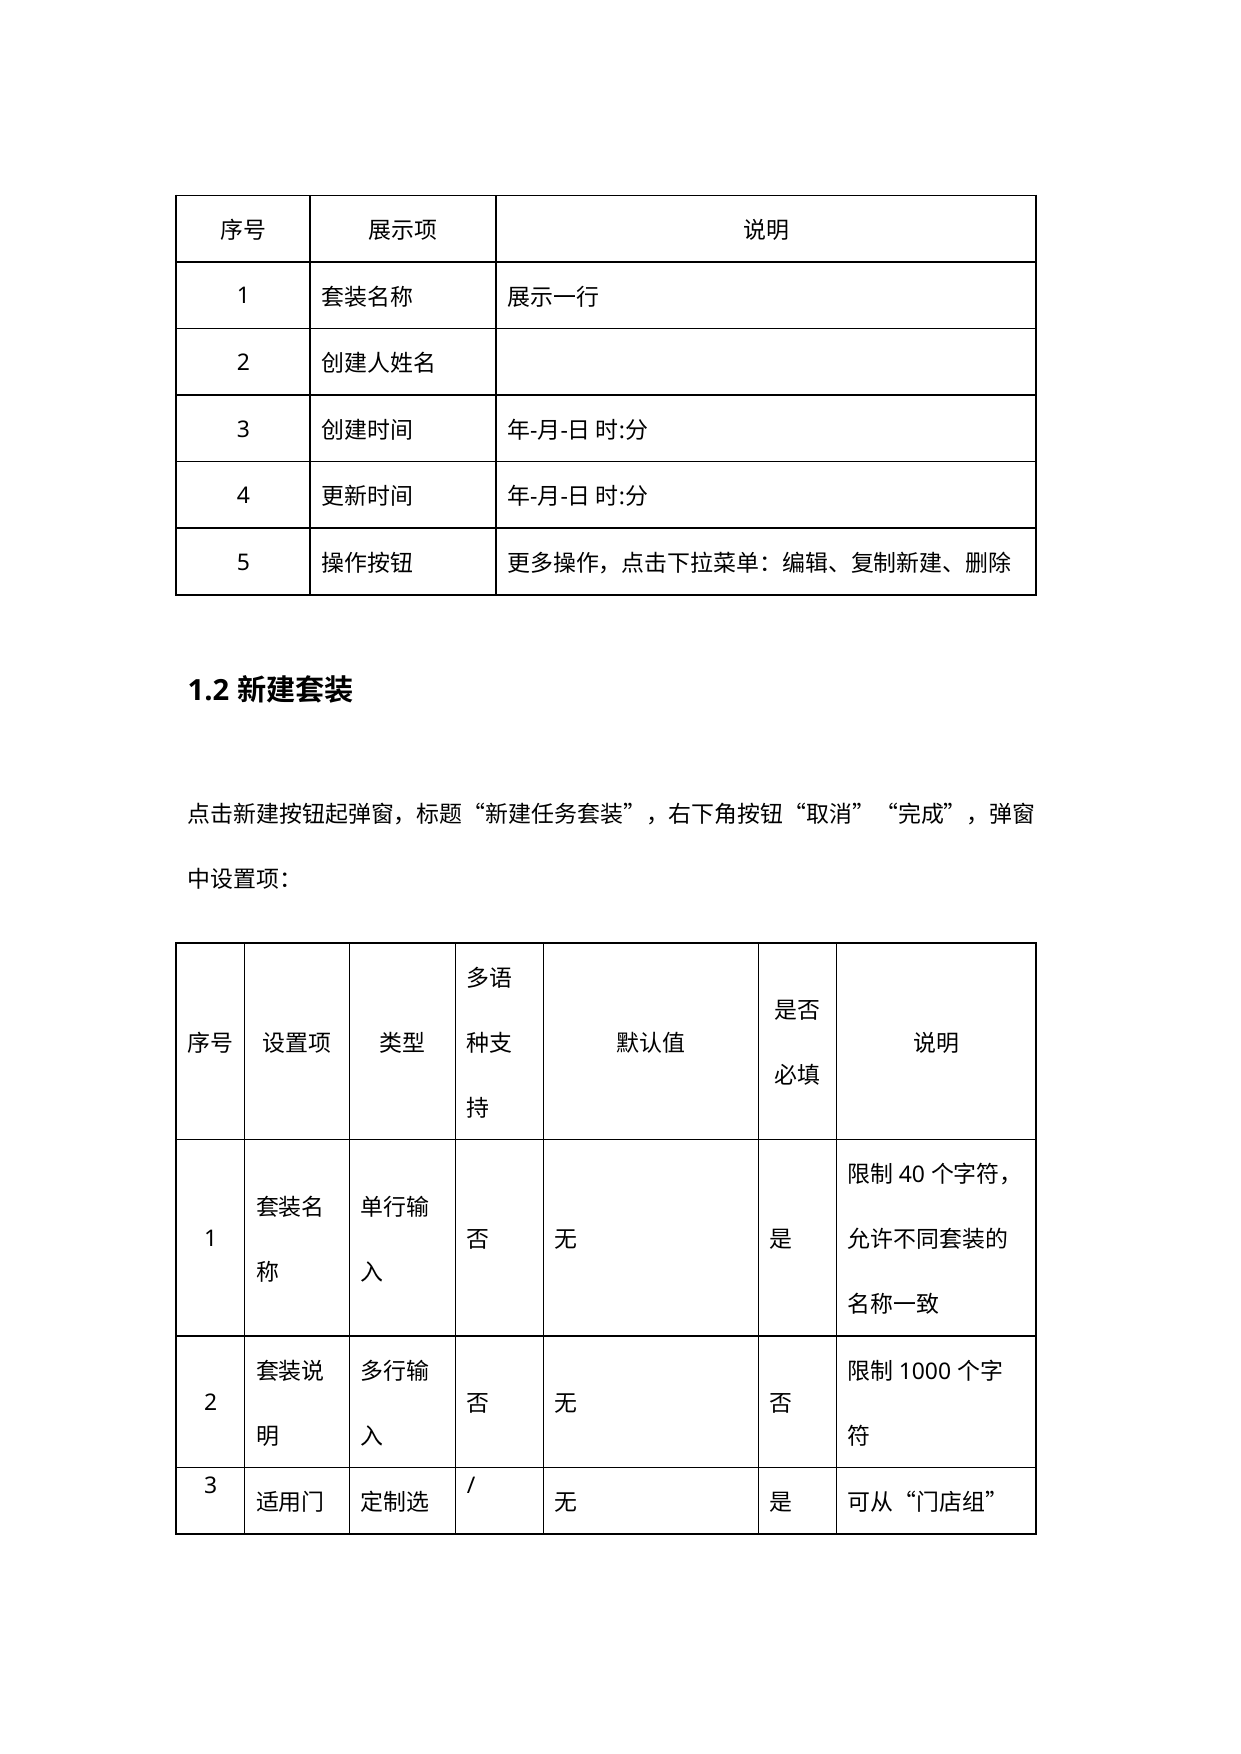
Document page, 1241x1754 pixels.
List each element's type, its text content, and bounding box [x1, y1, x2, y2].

table_cell 否 [456, 1140, 543, 1335]
table_cell 否 [456, 1337, 543, 1467]
table_cell 2 [177, 329, 309, 394]
text 1.2 新建套装 [187, 655, 1053, 720]
table_cell 5 [177, 529, 309, 594]
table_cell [837, 1468, 1035, 1533]
table_cell 适用门店 [245, 1468, 349, 1533]
table_cell [497, 329, 1035, 394]
table_cell 创建时间 [311, 396, 495, 461]
table_cell 单行输入 [350, 1140, 455, 1335]
table_cell 1 [177, 263, 309, 328]
table_cell 更多操作，点击下拉菜单：编辑、复制新建、删除 [497, 529, 1035, 594]
table_cell 是 [759, 1468, 836, 1533]
table_header 类型 [350, 944, 455, 1139]
table_header 序号 [177, 196, 309, 261]
table_header 默认值 [544, 944, 758, 1139]
table_cell 年-月-日 时:分 [497, 462, 1035, 527]
table_cell 4 [177, 462, 309, 527]
table_cell 定制选择器 [350, 1468, 455, 1533]
table_cell 套装名称 [311, 263, 495, 328]
table_cell 多行输入 [350, 1337, 455, 1467]
table_cell 操作按钮 [311, 529, 495, 594]
table_cell 展示一行 [497, 263, 1035, 328]
table_cell 3 [177, 396, 309, 461]
table_cell 套装名称 [245, 1140, 349, 1335]
table_header 多语种支持 [456, 944, 543, 1139]
table_cell 3 [177, 1468, 244, 1533]
table_cell 2 [177, 1337, 244, 1467]
table_header 是否必填 [759, 944, 836, 1139]
table_header 序号 [177, 944, 244, 1139]
table_cell 套装说明 [245, 1337, 349, 1467]
table_header 设置项 [245, 944, 349, 1139]
table_cell 无 [544, 1140, 758, 1335]
table_cell 无 [544, 1468, 758, 1533]
table_cell 否 [759, 1337, 836, 1467]
table_cell 年-月-日 时:分 [497, 396, 1035, 461]
table_cell 更新时间 [311, 462, 495, 527]
table_cell 创建人姓名 [311, 329, 495, 394]
table_cell / [456, 1468, 543, 1533]
text 点击新建按钮起弹窗，标题“新建任务套装”，右下角按钮“取消”“完成”，弹窗中设置项： [187, 779, 1053, 909]
table_cell 限制 40 个字符，允许不同套装的名称一致 [837, 1140, 1035, 1335]
table_cell 1 [177, 1140, 244, 1335]
table_header 说明 [497, 196, 1035, 261]
table_header 说明 [837, 944, 1035, 1139]
table_cell 限制 1000 个字符 [837, 1337, 1035, 1467]
table_header 展示项 [311, 196, 495, 261]
table_cell 无 [544, 1337, 758, 1467]
table_cell 是 [759, 1140, 836, 1335]
